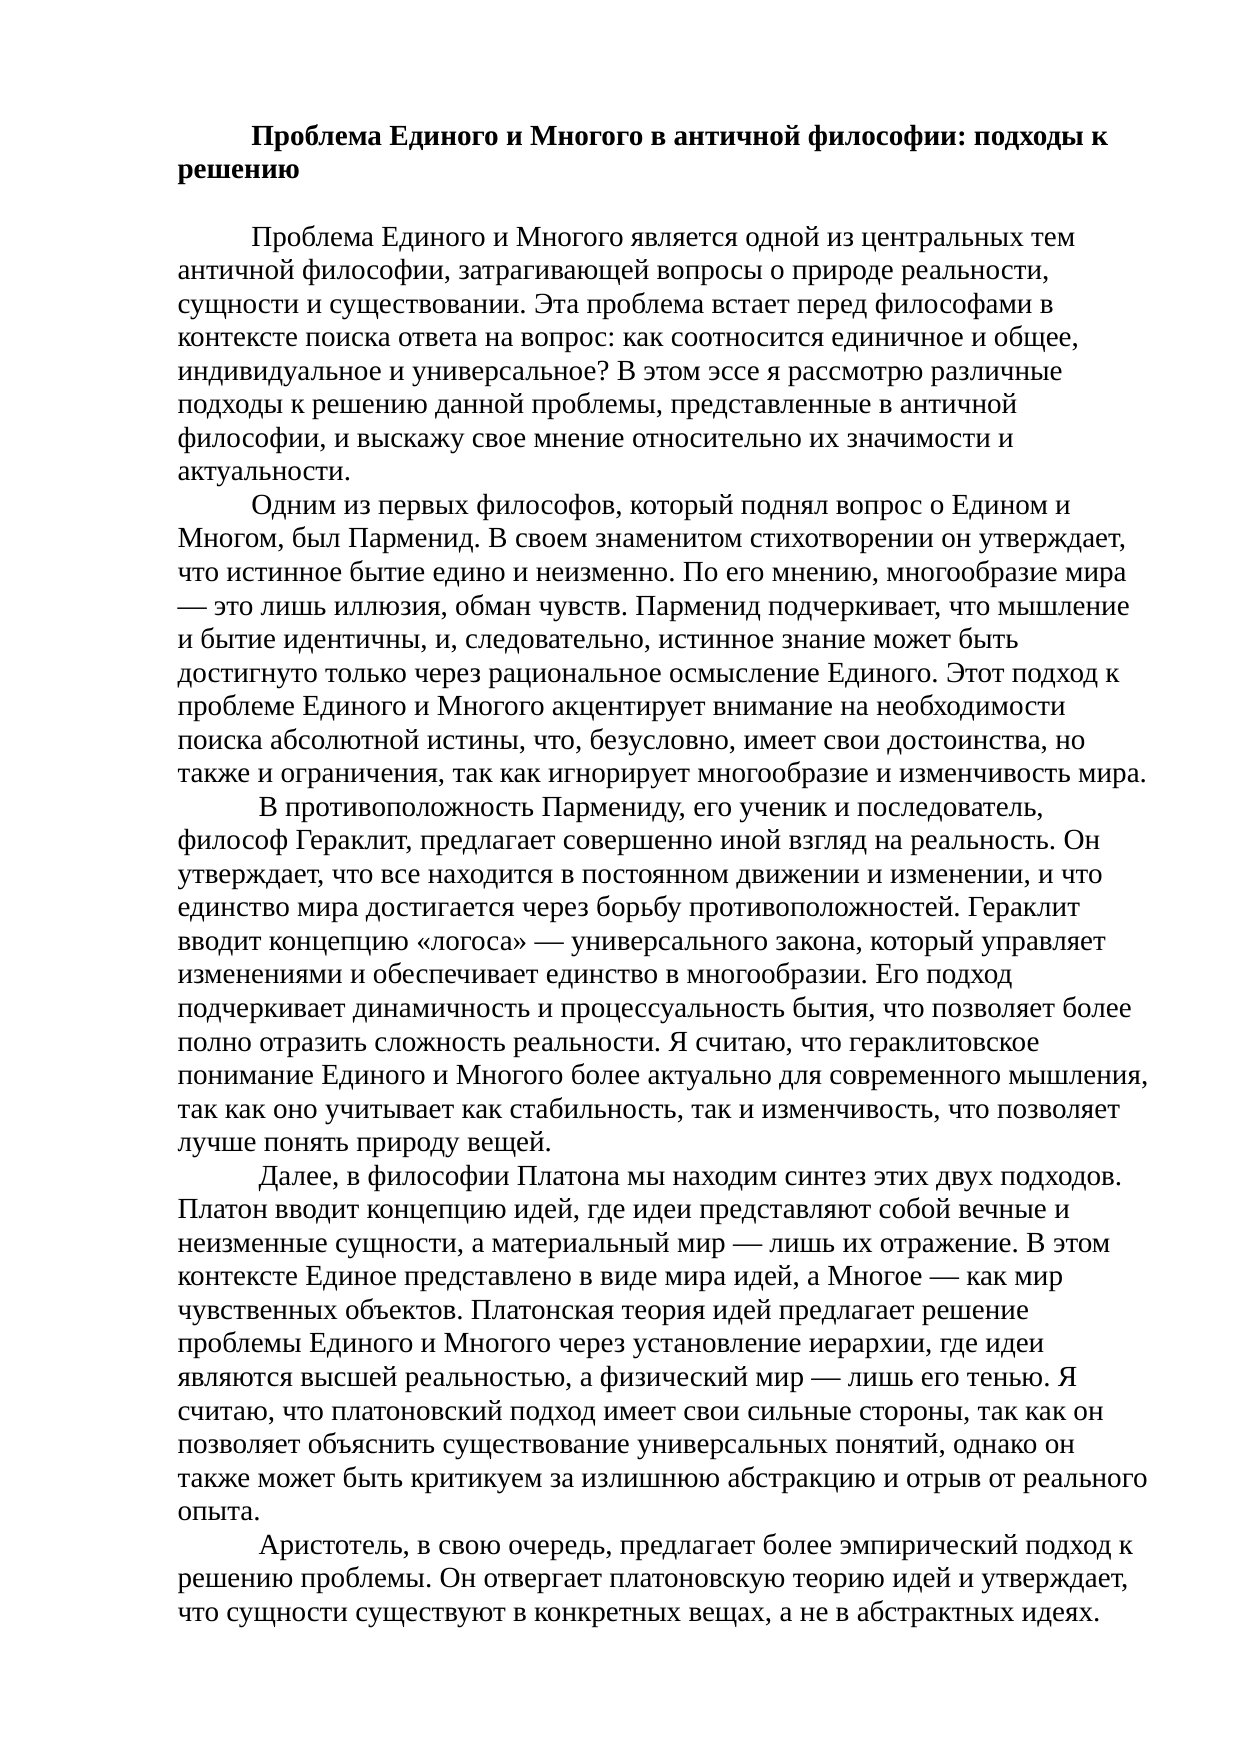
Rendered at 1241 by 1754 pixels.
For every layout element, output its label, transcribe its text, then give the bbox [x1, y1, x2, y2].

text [177, 1527, 1152, 1627]
text Одним из первых философов, который поднял вопрос о Едином и Многом, был Парменид. В своем знаменитом стихотворении он утверждает, что истинное бытие едино и неизменно. По его мнению, многообразие мира — это лишь иллюзия, обман чувств. Парменид подчеркивает, что мышление и бытие идентичны, и, следовательно, истинное знание может быть достигнуто только через рациональное осмысление Единого. Этот подход к проблеме Единого и Многого акцентирует внимание на необходимости поиска абсолютной истины, что, безусловно, имеет свои достоинства, но также и ограничения, так как игнорирует многообразие и изменчивость мира. [177, 487, 1152, 789]
text Проблема Единого и Многого является одной из центральных тем античной философии, затрагивающей вопросы о природе реальности, сущности и существовании. Эта проблема встает перед философами в контексте поиска ответа на вопрос: как соотносится единичное и общее, индивидуальное и универсальное? В этом эссе я рассмотрю различные подходы к решению данной проблемы, представленные в античной философии, и выскажу свое мнение относительно их значимости и актуальности. [177, 219, 1152, 487]
text Далее, в философии Платона мы находим синтез этих двух подходов. Платон вводит концепцию идей, где идеи представляют собой вечные и неизменные сущности, а материальный мир — лишь их отражение. В этом контексте Единое представлено в виде мира идей, а Многое — как мир чувственных объектов. Платонская теория идей предлагает решение проблемы Единого и Многого через установление иерархии, где идеи являются высшей реальностью, а физический мир — лишь его тенью. Я считаю, что платоновский подход имеет свои сильные стороны, так как он позволяет объяснить существование универсальных понятий, однако он также может быть критикуем за излишнюю абстракцию и отрыв от реального опыта. [177, 1158, 1152, 1527]
text Проблема Единого и Многого в античной философии: подходы к решению [177, 118, 1152, 185]
text В противоположность Пармениду, его ученик и последователь, философ Гераклит, предлагает совершенно иной взгляд на реальность. Он утверждает, что все находится в постоянном движении и изменении, и что единство мира достигается через борьбу противоположностей. Гераклит вводит концепцию «логоса» — универсального закона, который управляет изменениями и обеспечивает единство в многообразии. Его подход подчеркивает динамичность и процессуальность бытия, что позволяет более полно отразить сложность реальности. Я считаю, что гераклитовское понимание Единого и Многого более актуально для современного мышления, так как оно учитывает как стабильность, так и изменчивость, что позволяет лучше понять природу вещей. [177, 789, 1152, 1158]
